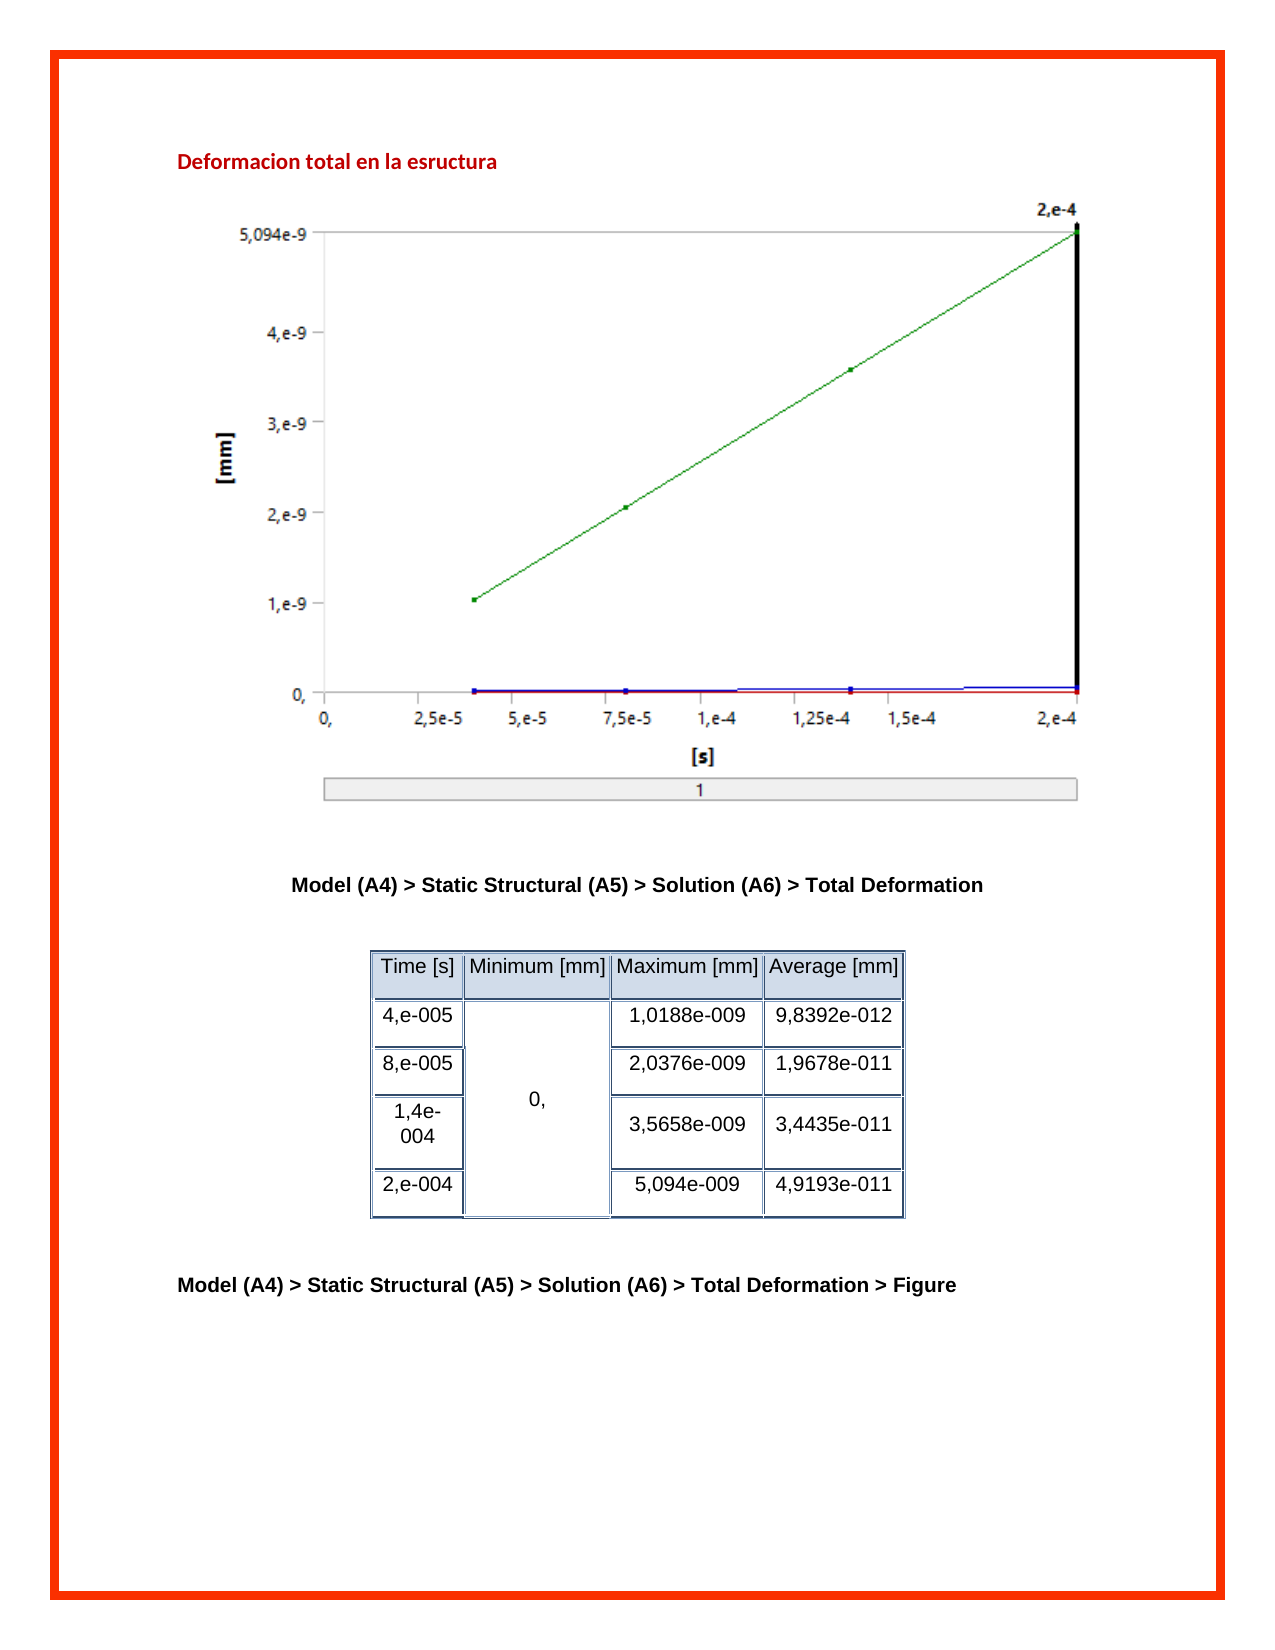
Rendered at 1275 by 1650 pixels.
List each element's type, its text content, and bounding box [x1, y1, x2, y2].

table_cell 2,0376e-009 [612, 1050, 762, 1094]
text Model (A4) > Static Structural (A5) > Solution (A6) > Total Deformation > Figure [177, 1248, 1098, 1296]
picture [177, 194, 1114, 820]
table_cell 1,0188e-009 [612, 1002, 762, 1046]
table_cell 3,4435e-011 [765, 1094, 903, 1168]
text Deformacion total en la esructura [177, 147, 1098, 176]
table_cell 9,8392e-012 [765, 998, 903, 1046]
table_cell 4,9193e-011 [764, 1168, 903, 1216]
table_cell 1,4e-004 [373, 1094, 463, 1168]
table_header Maximum [mm] [611, 954, 764, 998]
table_cell 5,094e-009 [611, 1172, 764, 1216]
table_cell 4,e-005 [373, 998, 462, 1046]
table_header Minimum [mm] [464, 954, 611, 998]
table_header Time [s] [373, 954, 464, 998]
table_cell 0, [464, 1002, 611, 1216]
table_header Average [mm] [764, 954, 902, 998]
table_cell 3,5658e-009 [612, 1098, 762, 1168]
table_cell 1,9678e-011 [765, 1046, 903, 1094]
table_cell 2,e-004 [373, 1168, 464, 1216]
table_cell 8,e-005 [373, 1046, 464, 1094]
text Model (A4) > Static Structural (A5) > Solution (A6) > Total Deformation [177, 849, 1098, 897]
